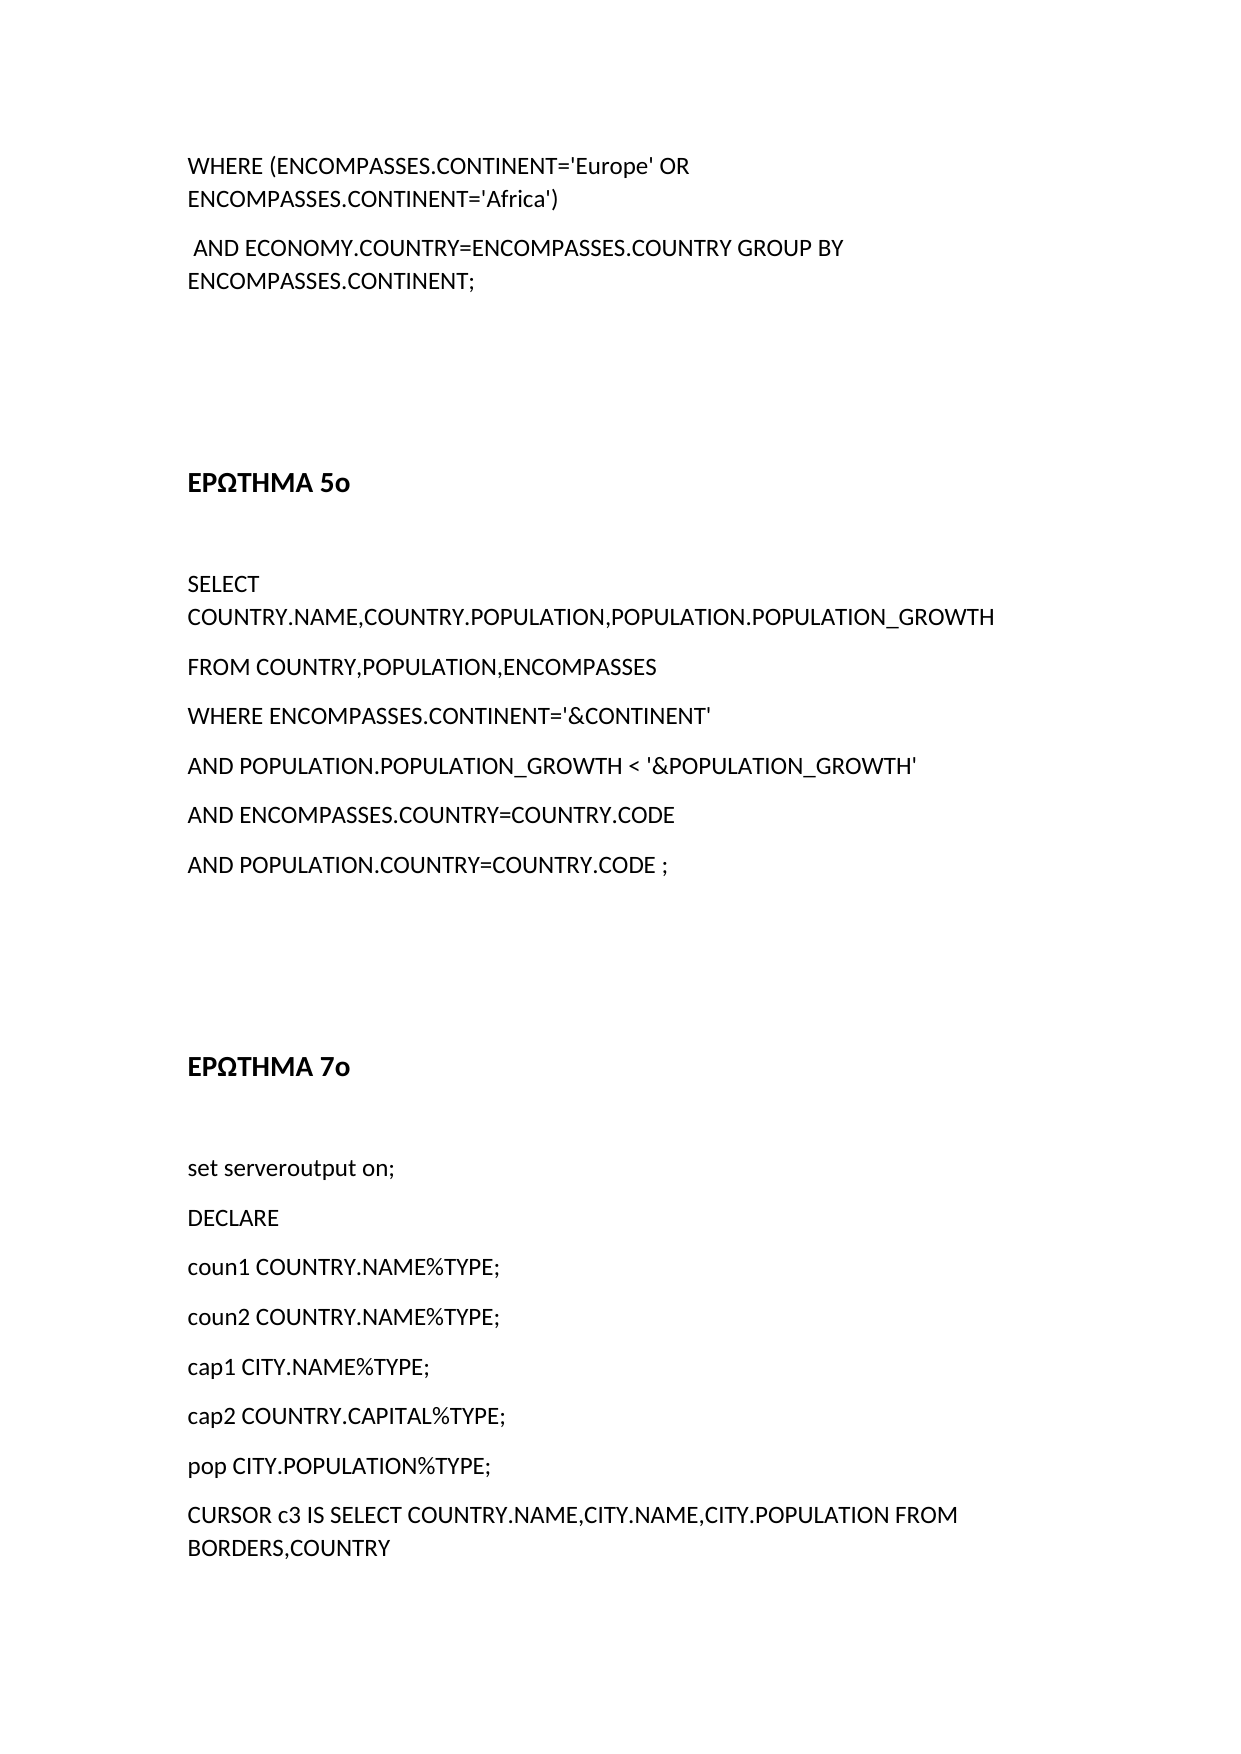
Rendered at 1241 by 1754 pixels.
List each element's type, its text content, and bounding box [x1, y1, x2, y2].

text set serveroutput on; [187, 1152, 1053, 1183]
text FROM COUNTRY,POPULATION,ENCOMPASSES [187, 651, 1053, 681]
text ΕΡΩΤΗΜΑ 7ο [187, 1048, 1053, 1083]
text AND POPULATION.POPULATION_GROWTH < '&POPULATION_GROWTH' [187, 750, 1053, 781]
text AND ECONOMY.COUNTRY=ENCOMPASSES.COUNTRY GROUP BY ENCOMPASSES.CONTINENT; [187, 232, 1053, 296]
text DECLARE [187, 1202, 1053, 1232]
text coun1 COUNTRY.NAME%TYPE; [187, 1251, 1053, 1282]
text AND POPULATION.COUNTRY=COUNTRY.CODE ; [187, 849, 1053, 880]
text cap2 COUNTRY.CAPITAL%TYPE; [187, 1400, 1053, 1431]
text CURSOR c3 IS SELECT COUNTRY.NAME,CITY.NAME,CITY.POPULATION FROM BORDERS,COUNTRY [187, 1499, 1053, 1563]
text ΕΡΩΤΗΜΑ 5ο [187, 464, 1053, 499]
text coun2 COUNTRY.NAME%TYPE; [187, 1301, 1053, 1332]
text WHERE (ENCOMPASSES.CONTINENT='Europe' OR ENCOMPASSES.CONTINENT='Africa') [187, 150, 1053, 213]
text SELECT COUNTRY.NAME,COUNTRY.POPULATION,POPULATION.POPULATION_GROWTH [187, 568, 1053, 632]
text cap1 CITY.NAME%TYPE; [187, 1351, 1053, 1381]
text AND ENCOMPASSES.COUNTRY=COUNTRY.CODE [187, 800, 1053, 830]
text pop CITY.POPULATION%TYPE; [187, 1450, 1053, 1480]
text WHERE ENCOMPASSES.CONTINENT='&CONTINENT' [187, 701, 1053, 731]
